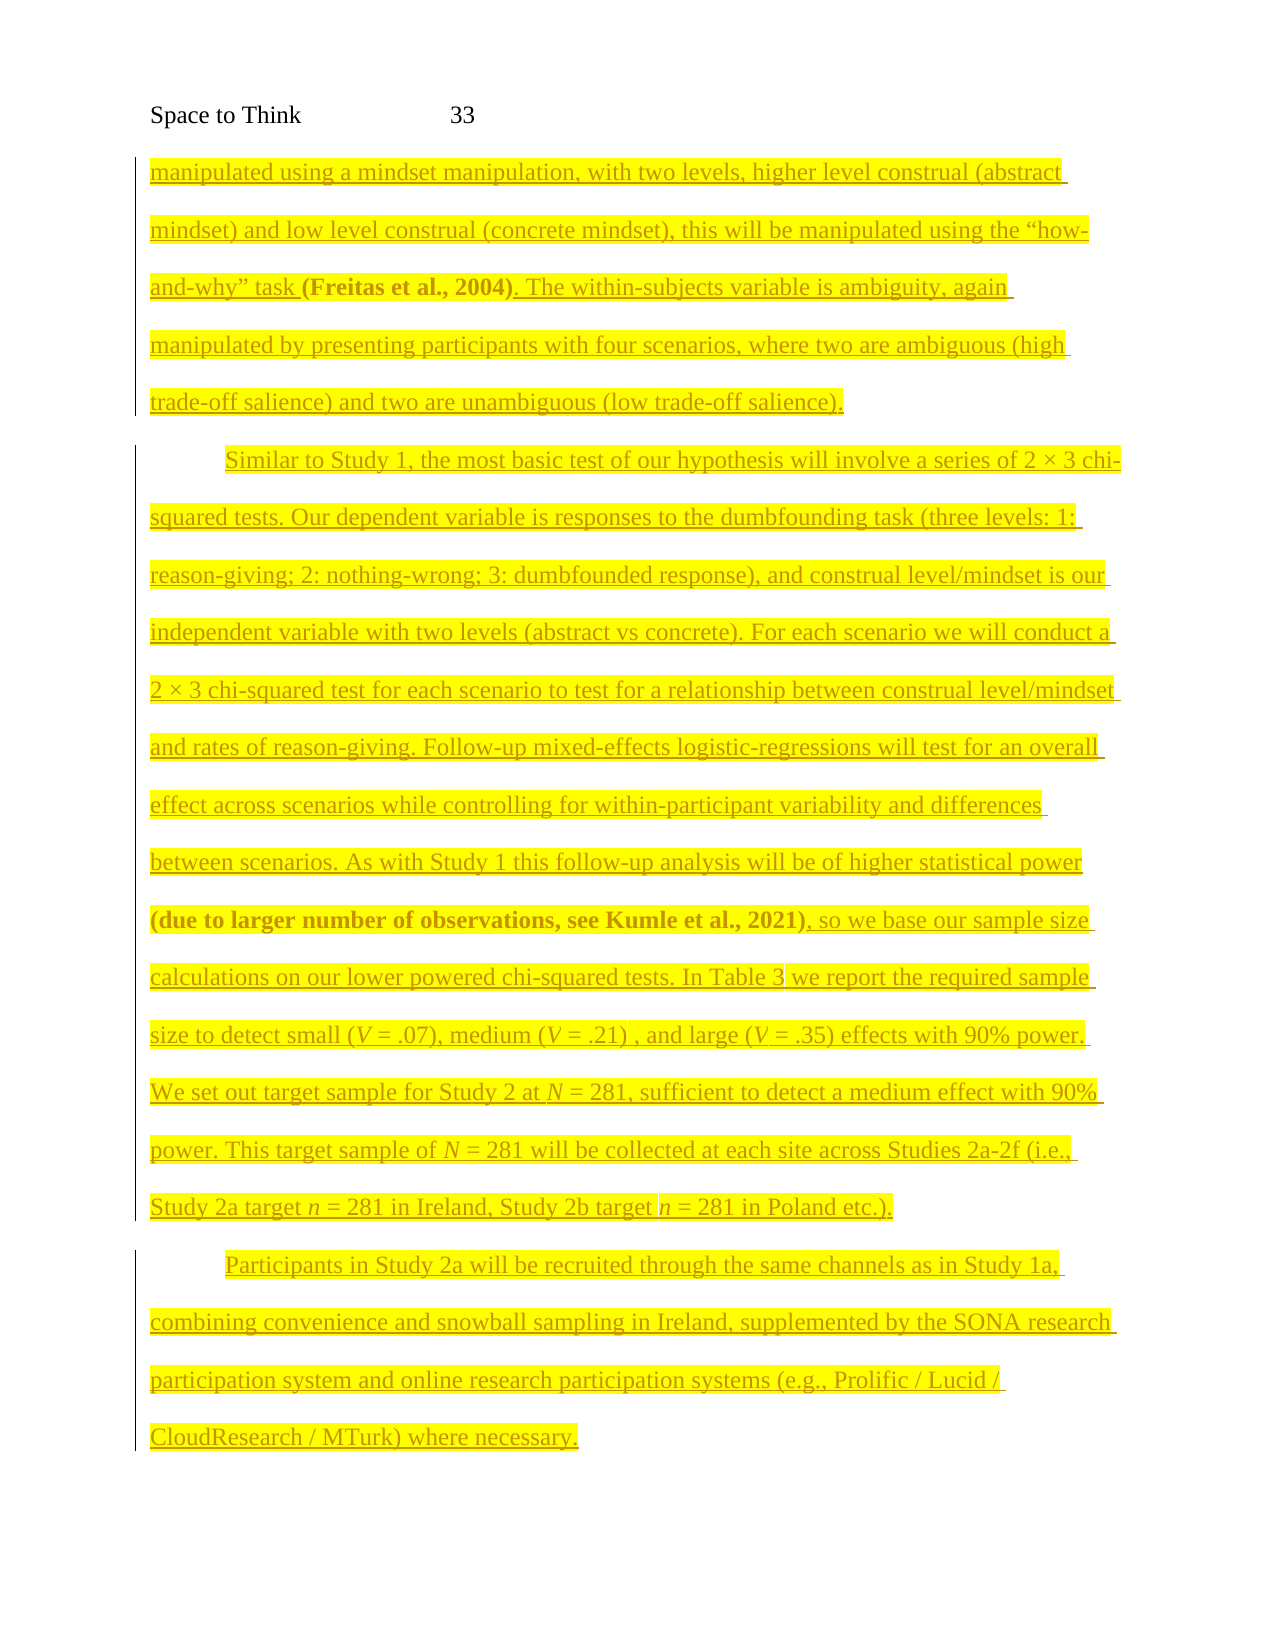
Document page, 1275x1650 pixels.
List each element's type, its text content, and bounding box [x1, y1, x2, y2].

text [150, 157, 1125, 416]
text (due to larger number of observations, see Kumle et al., 2021) [150, 445, 1125, 1221]
